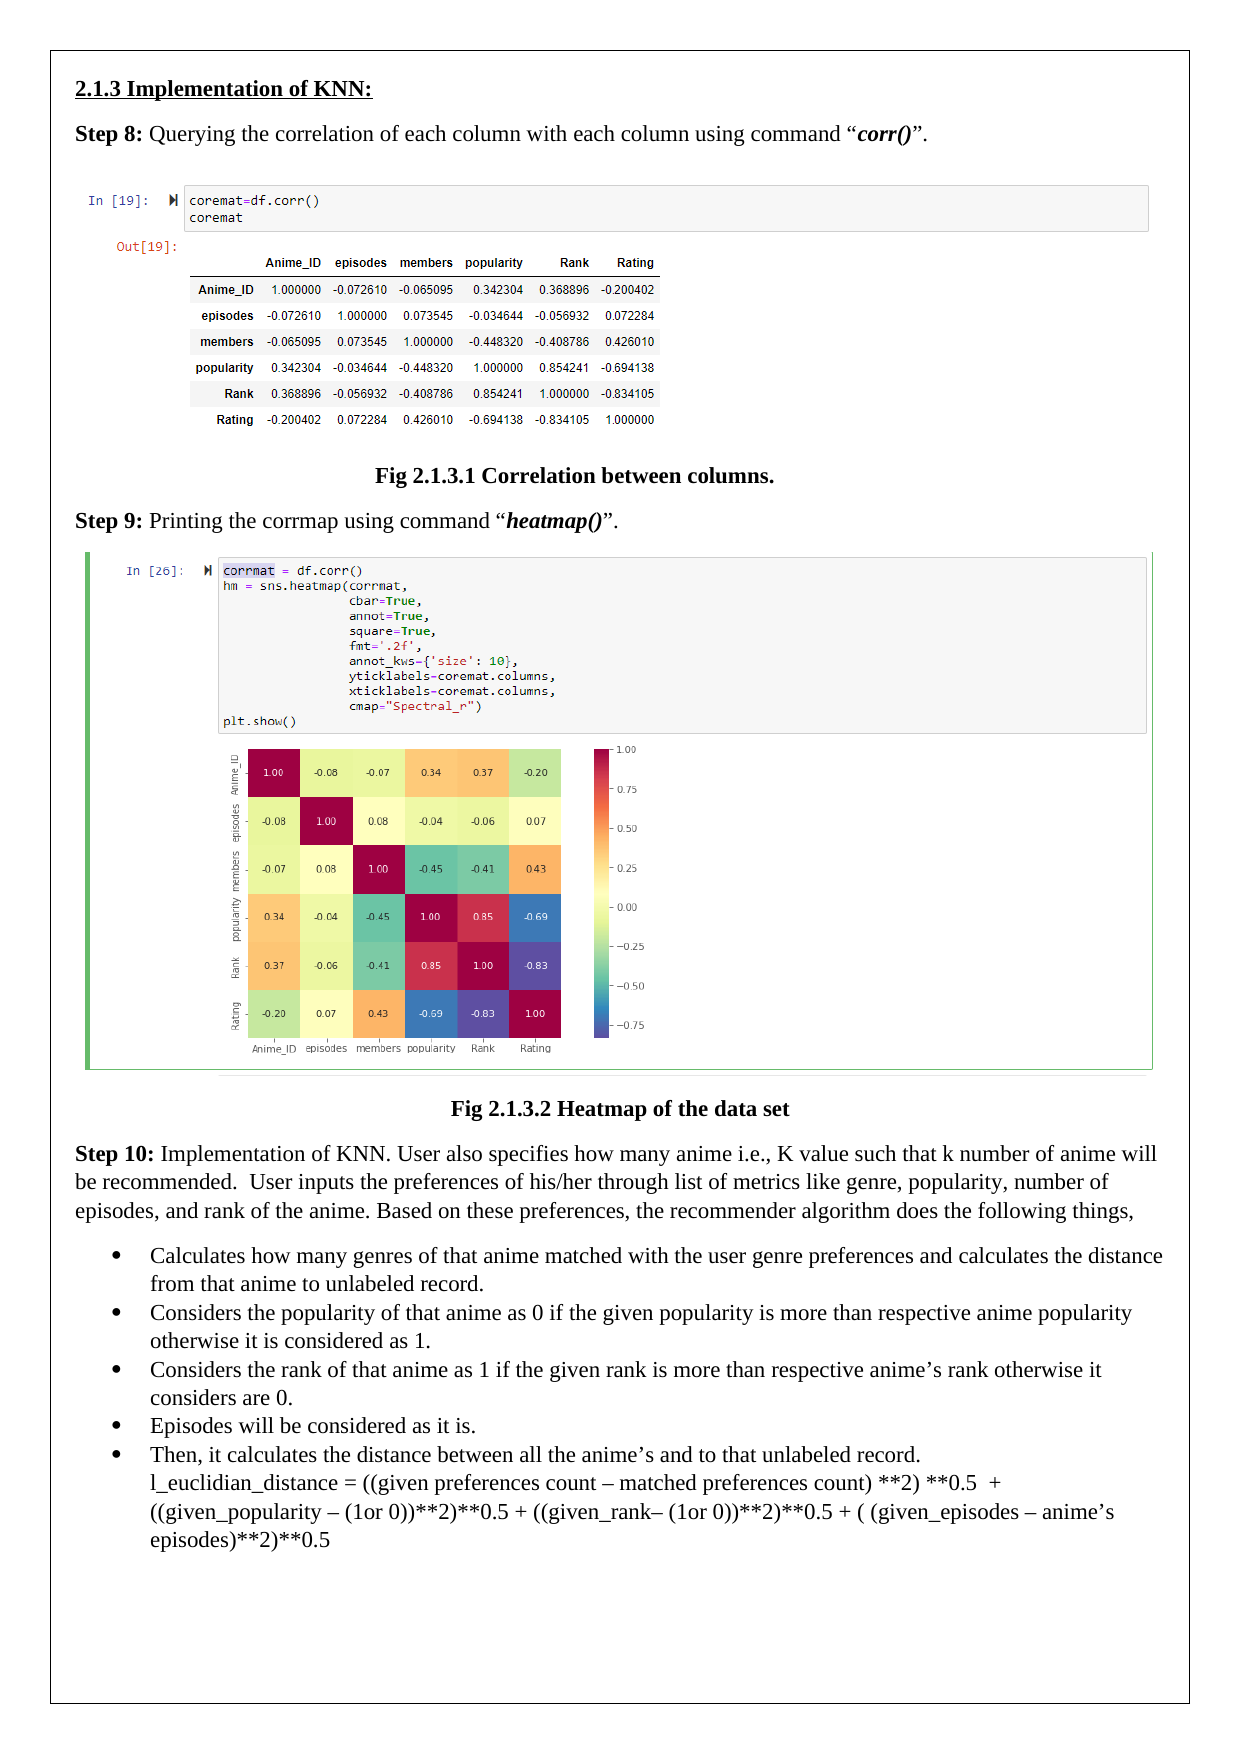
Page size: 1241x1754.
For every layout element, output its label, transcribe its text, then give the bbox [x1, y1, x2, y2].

list l_euclidian_distance = ((given preferences count – matched preferences count) **2) **0.5 + ((given_popularity – (1or 0))**2)**0.5 + ((given_rank– (1or 0))**2)**0.5 + ( (given_episodes – anime’s episodes)**2)**0.5 [150, 1469, 1165, 1553]
text 2.1.3 Implementation of KNN: [75, 75, 1165, 101]
list Episodes will be considered as it is. [112, 1412, 1165, 1439]
text Step 10: Implementation of KNN. User also specifies how many anime i.e., K value such that k number of anime will be recommended. User inputs the preferences of his/her through list of metrics like genre, popularity, number of episodes, and rank of the anime. Based on these preferences, the recommender algorithm does the following things, [75, 1140, 1165, 1223]
picture [82, 552, 1159, 1076]
picture [75, 165, 1154, 444]
text Fig 2.1.3.1 Correlation between columns. [75, 462, 1165, 489]
list Calculates how many genres of that anime matched with the user genre preferences and calculates the distance from that anime to unlabeled record. [112, 1242, 1165, 1297]
list Then, it calculates the distance between all the anime’s and to that unlabeled record. [112, 1441, 1165, 1467]
list Considers the popularity of that anime as 0 if the given popularity is more than respective anime popularity otherwise it is considered as 1. [112, 1299, 1165, 1353]
text Step 9: Printing the corrmap using command “heatmap()”. [75, 507, 1165, 534]
text Fig 2.1.3.2 Heatmap of the data set [75, 1095, 1165, 1121]
list Considers the rank of that anime as 1 if the given rank is more than respective anime’s rank otherwise it considers are 0. [112, 1356, 1165, 1410]
text Step 8: Querying the correlation of each column with each column using command “corr()”. [75, 120, 1165, 146]
